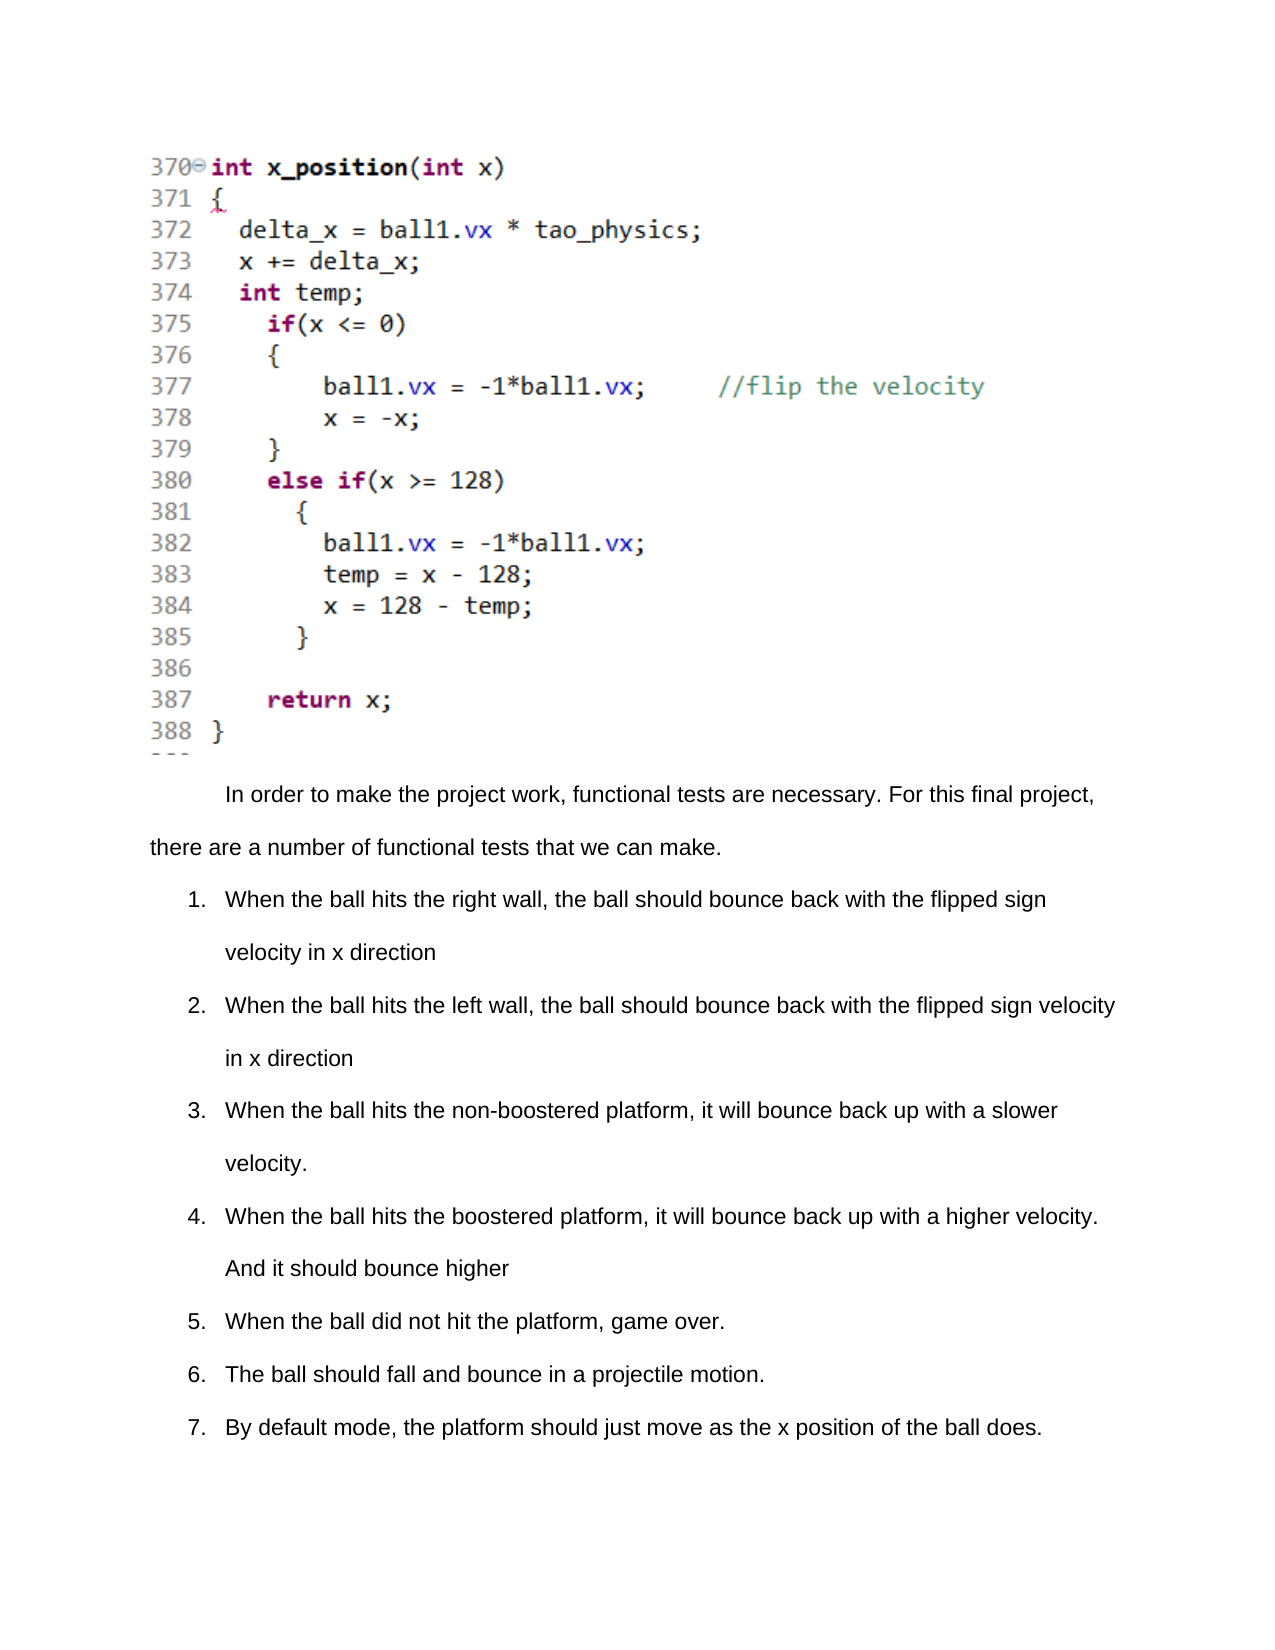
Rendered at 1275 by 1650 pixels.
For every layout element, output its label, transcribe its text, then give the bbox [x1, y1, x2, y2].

list When the ball hits the left wall, the ball should bounce back with the flipped sign velocity in x direction [187, 992, 1125, 1071]
list When the ball hits the boostered platform, it will bounce back up with a higher velocity. And it should bounce higher [187, 1203, 1125, 1282]
list When the ball did not hit the platform, game over. [187, 1308, 1125, 1334]
list By default mode, the platform should just move as the x position of the ball does. [187, 1413, 1125, 1440]
list When the ball hits the right wall, the ball should bounce back with the flipped sign velocity in x direction [187, 886, 1125, 966]
picture [150, 150, 1054, 755]
list The ball should fall and bounce in a projectile motion. [187, 1361, 1125, 1387]
list When the ball hits the non-boostered platform, it will bounce back up with a slower velocity. [187, 1097, 1125, 1176]
text In order to make the project work, functional tests are necessary. For this final project, there are a number of functional tests that we can make. [150, 781, 1125, 860]
